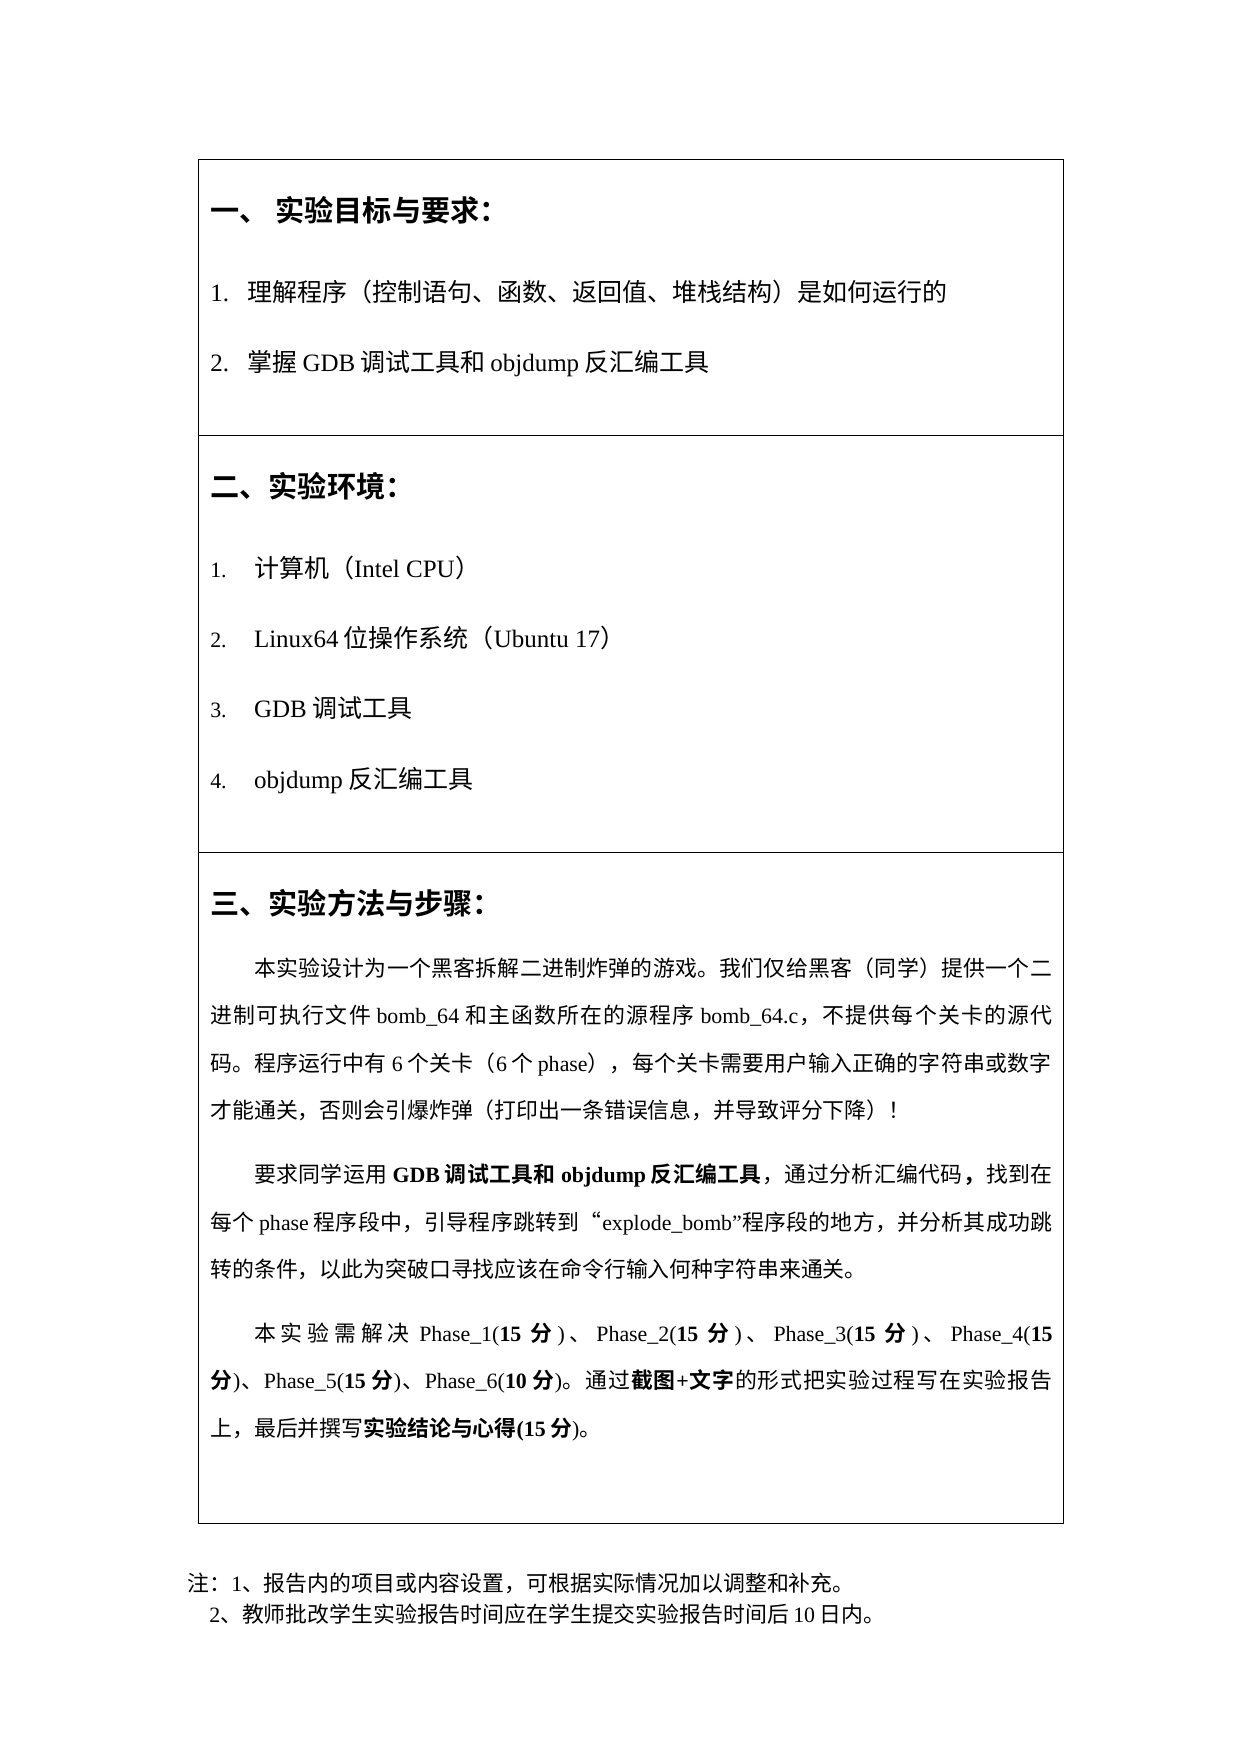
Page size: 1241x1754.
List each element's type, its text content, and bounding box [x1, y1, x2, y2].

table_header 一、 实验目标与要求： 理解程序（控制语句、函数、返回值、堆栈结构）是如何运行的 掌握GDB调试工具和objdump反汇编工具 [199, 160, 1063, 435]
table_cell 二、实验环境： 计算机（Intel CPU） Linux64位操作系统（Ubuntu 17） GDB调试工具 objdump反汇编工具 [199, 436, 1063, 852]
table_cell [199, 853, 1063, 1523]
